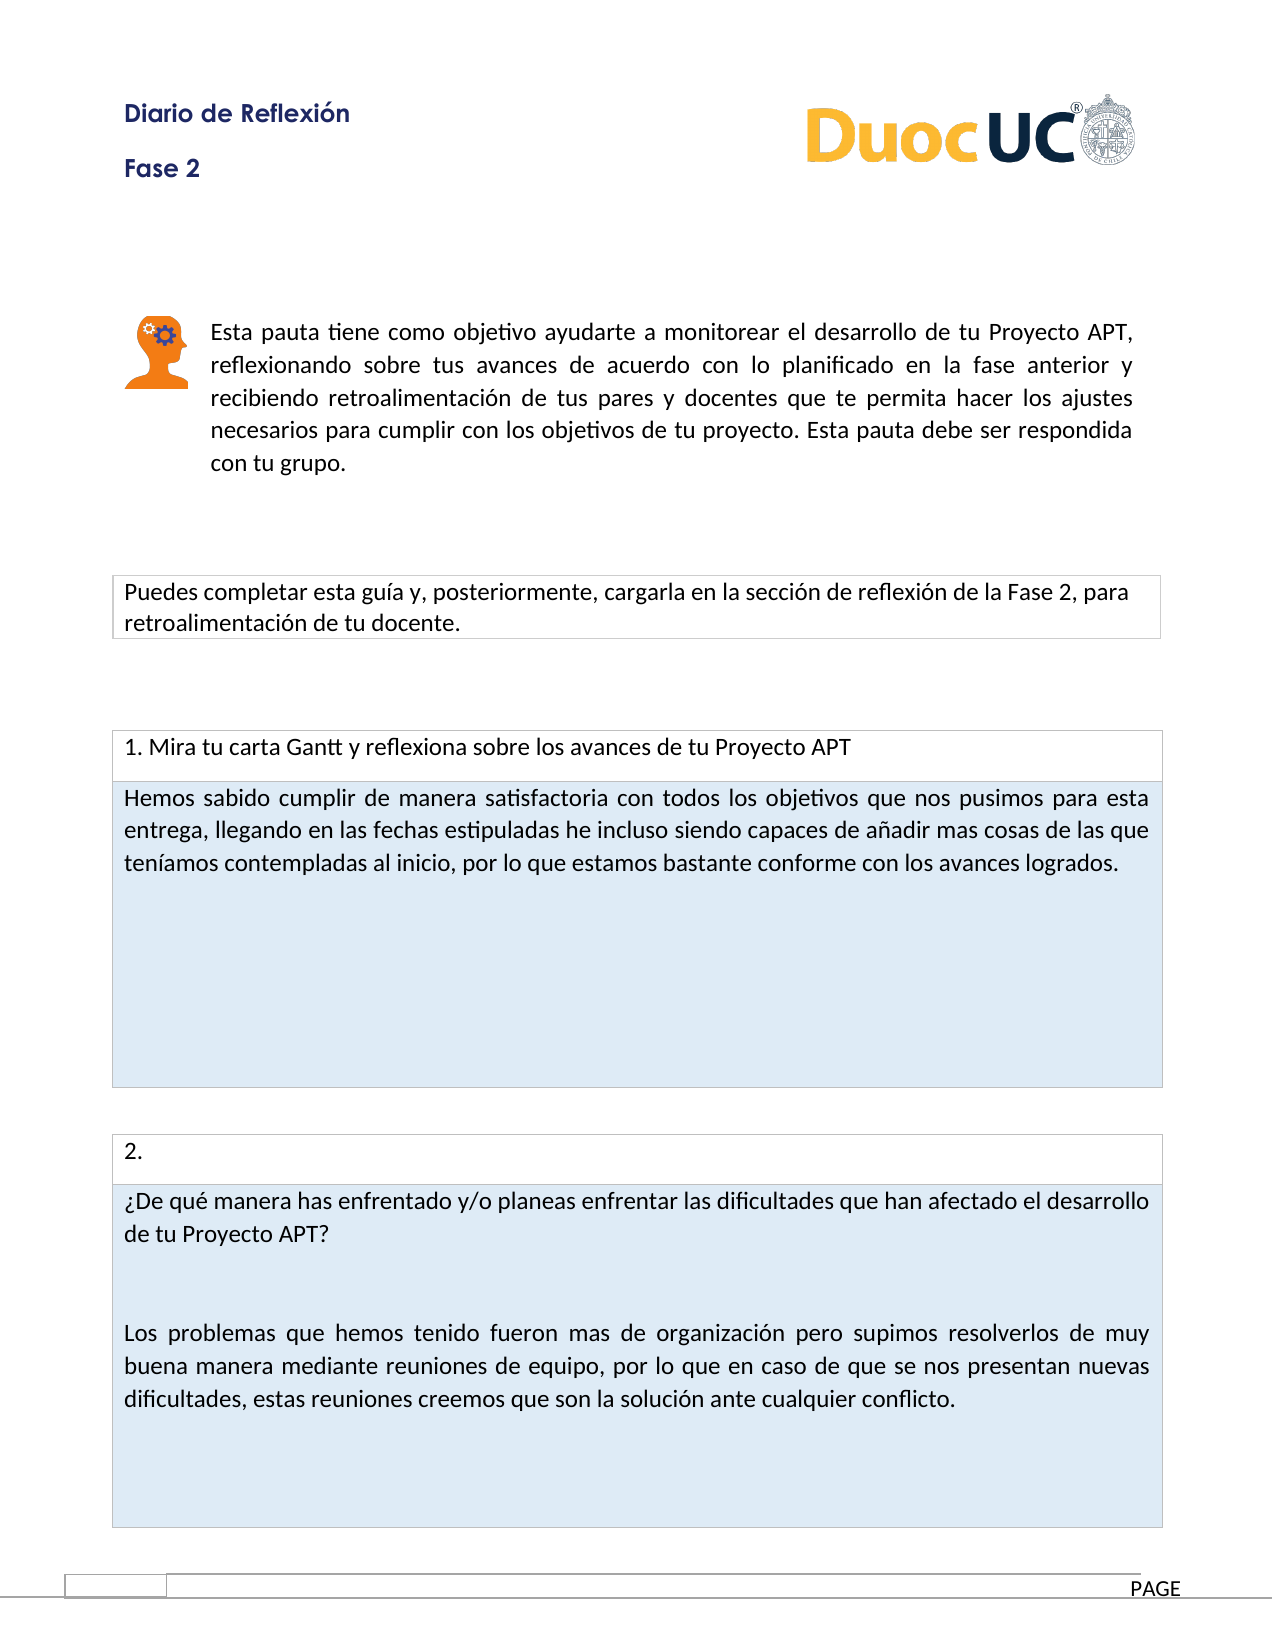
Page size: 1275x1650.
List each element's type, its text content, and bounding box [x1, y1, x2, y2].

table_header Esta pauta tiene como objetivo ayudarte a monitorear el desarrollo de tu Proyecto APT, reflexionando sobre tus avances de acuerdo con lo planificado en la fase anterior y recibiendo retroalimentación de tus pares y docentes que te permita hacer los ajustes necesarios para cumplir con los objetivos de tu proyecto. Esta pauta debe ser respondida con tu grupo. [199, 316, 1146, 544]
table_header [112, 316, 199, 544]
table_header 1. Mira tu carta Gantt y reflexiona sobre los avances de tu Proyecto APT [113, 731, 1162, 781]
table_header 2. [113, 1135, 1162, 1184]
table_header Puedes completar esta guía y, posteriormente, cargarla en la sección de reflexión de la Fase 2, para retroalimentación de tu docente. [114, 576, 1160, 637]
table_cell ¿De qué manera has enfrentado y/o planeas enfrentar las dificultades que han afectado el desarrollo de tu Proyecto APT? Los problemas que hemos tenido fueron mas de organización pero supimos resolverlos de muy buena manera mediante reuniones de equipo, por lo que en caso de que se nos presentan nuevas dificultades, estas reuniones creemos que son la solución ante cualquier conflicto. [113, 1185, 1162, 1527]
table_cell Hemos sabido cumplir de manera satisfactoria con todos los objetivos que nos pusimos para esta entrega, llegando en las fechas estipuladas he incluso siendo capaces de añadir mas cosas de las que teníamos contempladas al inicio, por lo que estamos bastante conforme con los avances logrados. [113, 782, 1162, 1087]
picture [807, 94, 1135, 165]
picture [123, 316, 188, 389]
